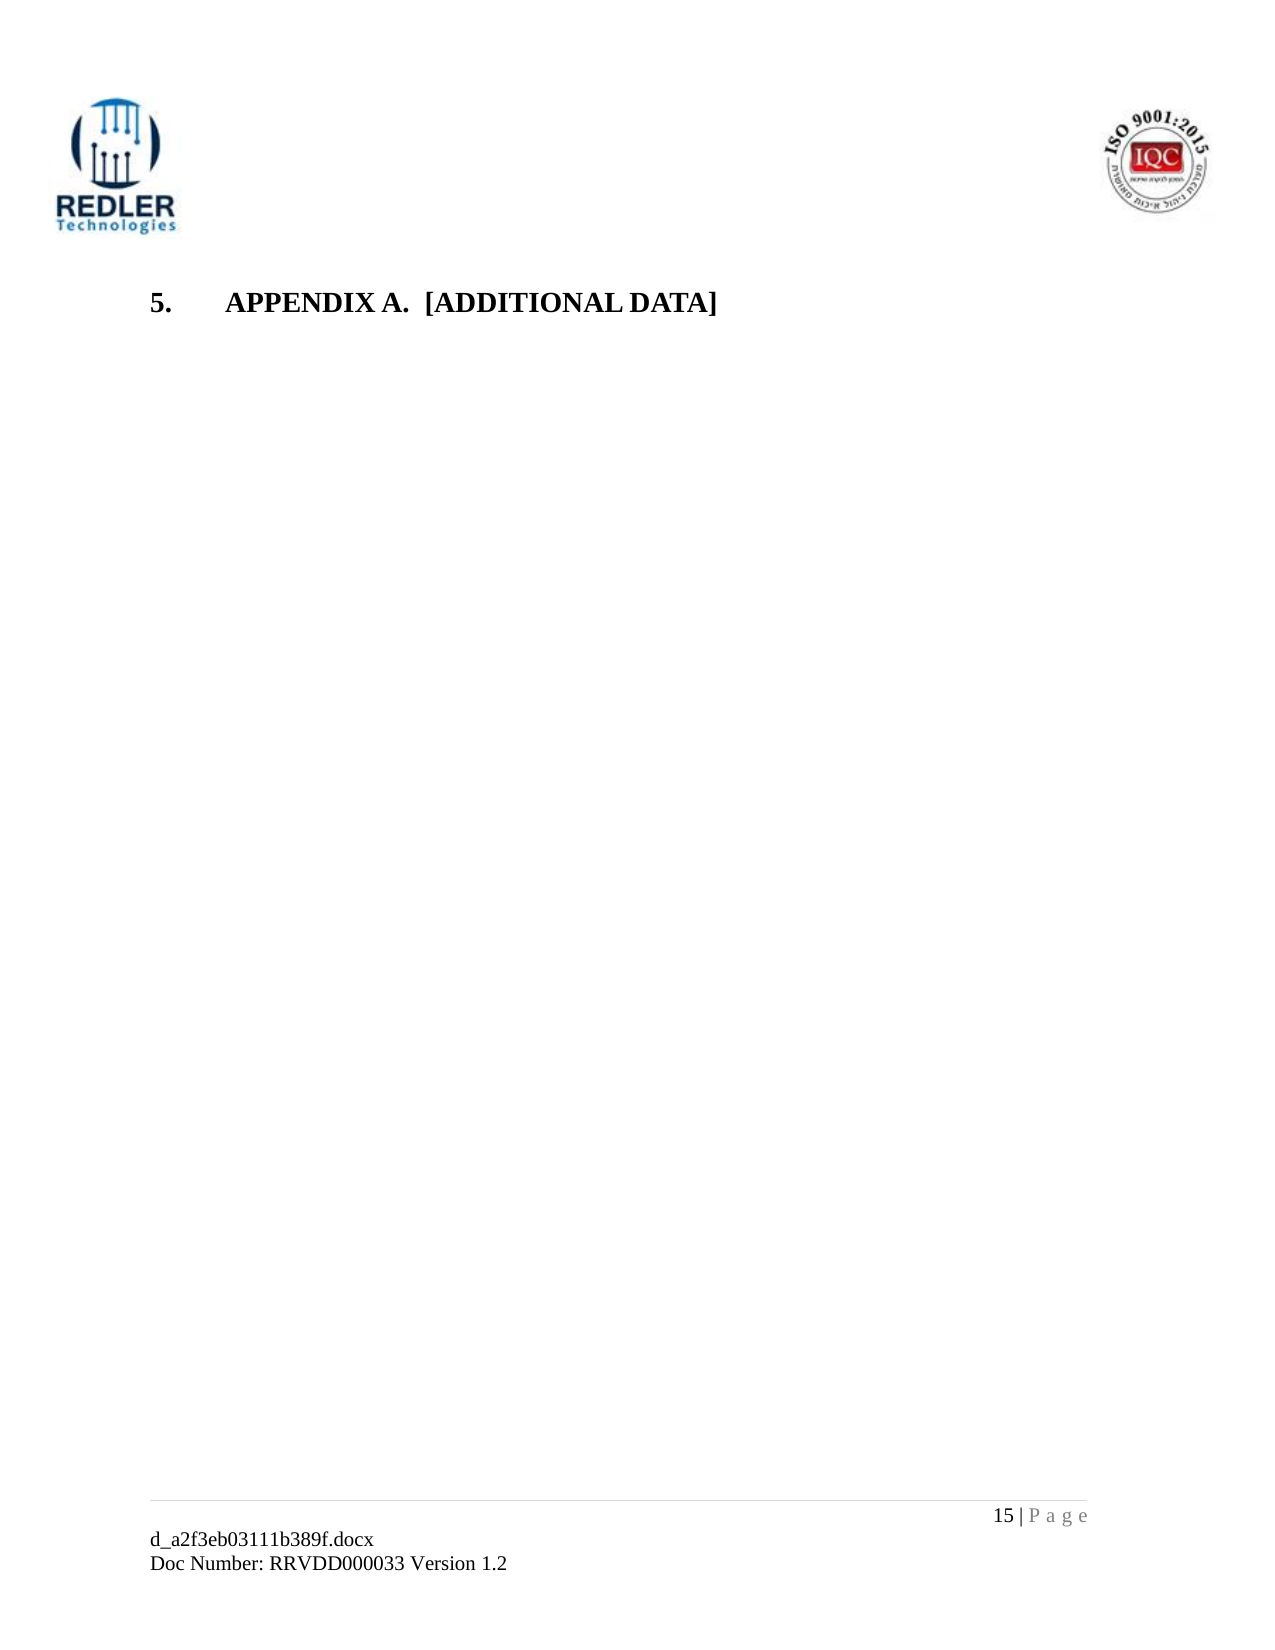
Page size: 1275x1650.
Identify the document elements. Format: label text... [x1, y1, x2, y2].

subtitle APPENDIX A. [ADDITIONAL DATA] [150, 286, 1125, 319]
picture [47, 75, 1238, 239]
